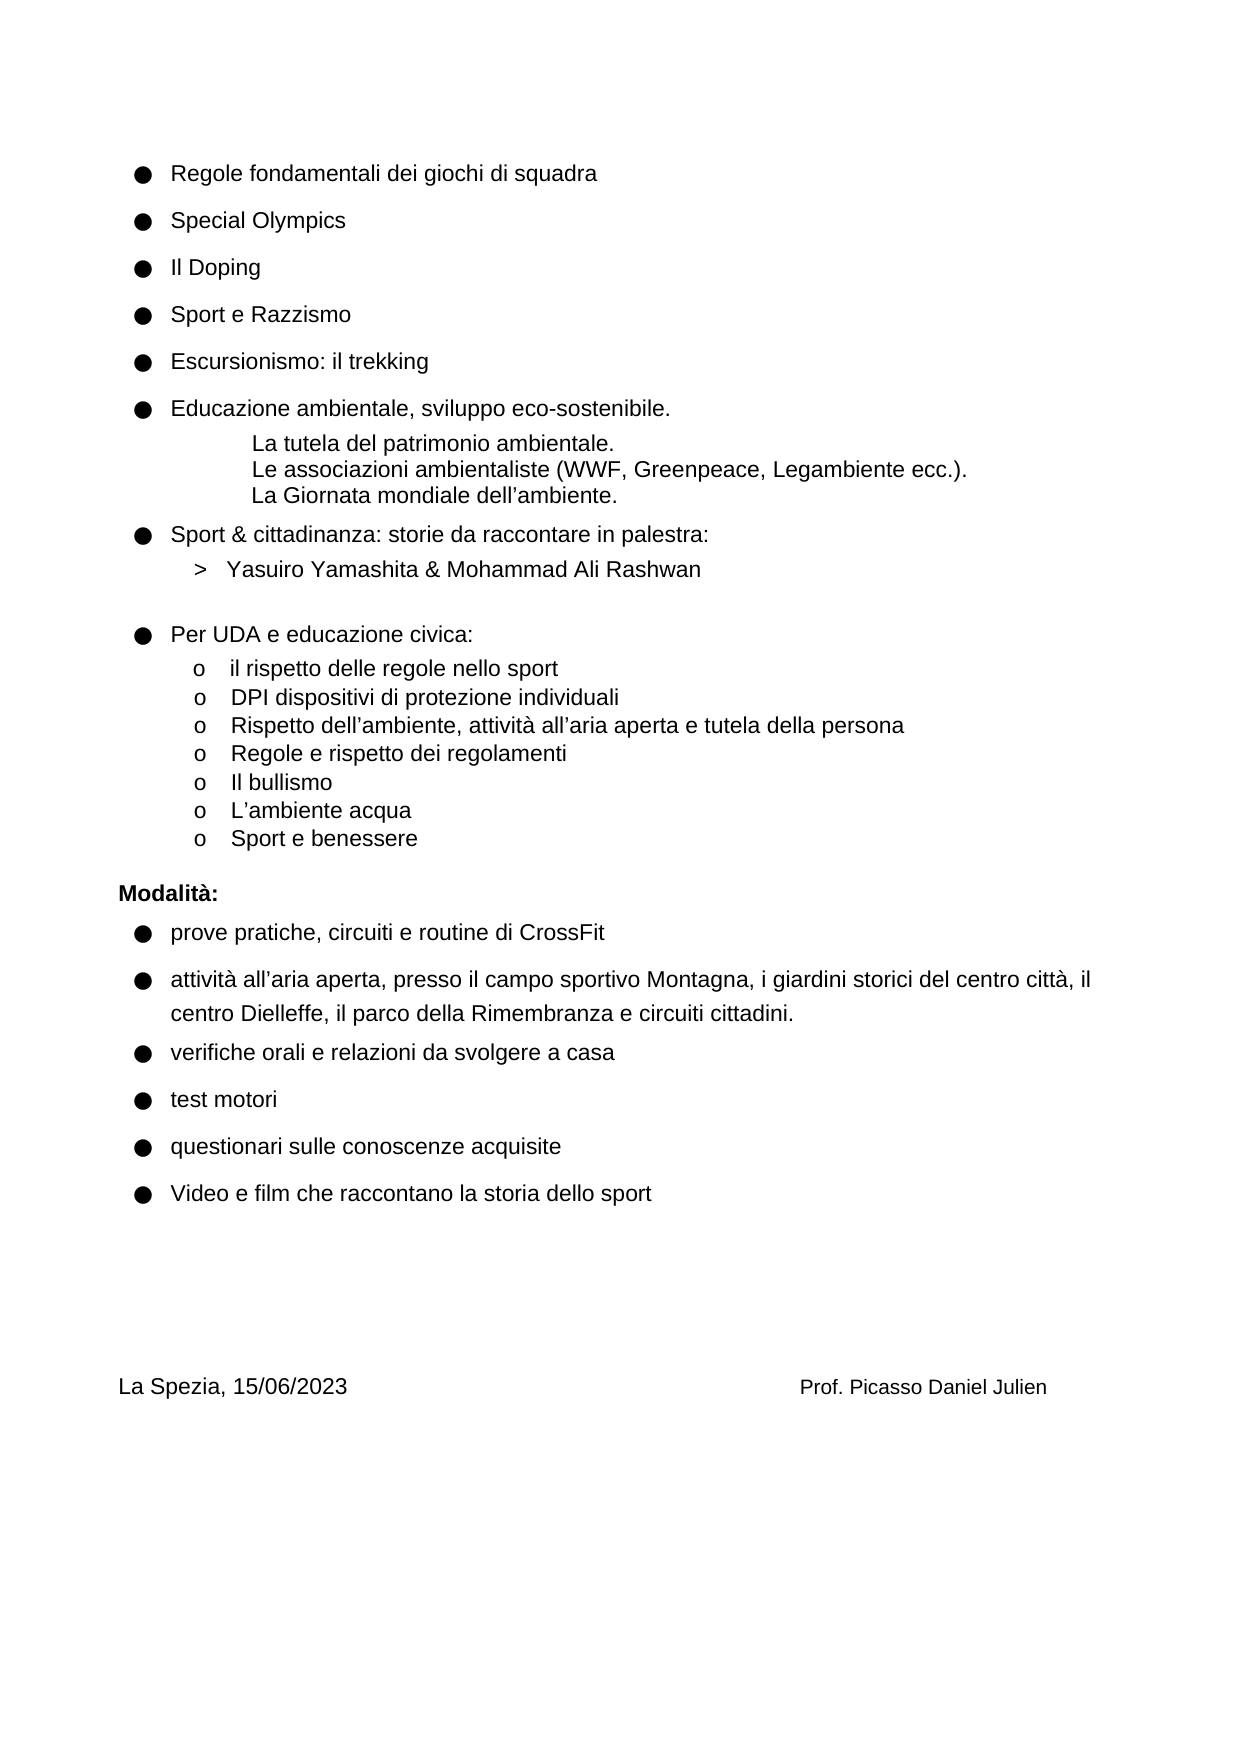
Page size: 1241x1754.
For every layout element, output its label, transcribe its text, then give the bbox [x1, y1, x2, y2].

list Special Olympics [133, 194, 1122, 242]
text Le associazioni ambientaliste (WWF, Greenpeace, Legambiente ecc.). [118, 456, 1122, 482]
list Il bullismo [193, 768, 1122, 797]
list test motori [133, 1073, 1122, 1121]
list prove pratiche, circuiti e routine di CrossFit [133, 906, 1122, 953]
list L’ambiente acqua [193, 797, 1122, 825]
list Sport e Razzismo [133, 288, 1122, 336]
text La Spezia, 15/06/2023 Prof. Picasso Daniel Julien [118, 1373, 1122, 1399]
text La Giornata mondiale dell’ambiente. [156, 482, 1122, 508]
list DPI dispositivi di protezione individuali [193, 683, 1122, 712]
list Sport e benessere [193, 825, 1122, 853]
list Rispetto dell’ambiente, attività all’aria aperta e tutela della persona [193, 712, 1122, 740]
list Il Doping [133, 242, 1122, 288]
text Modalità: [118, 880, 1122, 906]
list Video e film che raccontano la storia dello sport [133, 1167, 1122, 1214]
list il rispetto delle regole nello sport [192, 655, 1122, 683]
list attività all’aria aperta, presso il campo sportivo Montagna, i giardini storici del centro città, il centro Dielleffe, il parco della Rimembranza e circuiti cittadini. [133, 953, 1122, 1027]
list Regole e rispetto dei regolamenti [193, 740, 1122, 768]
text La tutela del patrimonio ambientale. [118, 429, 1122, 456]
list questionari sulle conoscenze acquisite [133, 1121, 1122, 1167]
list Escursionismo: il trekking [133, 336, 1122, 382]
list Per UDA e educazione civica: [133, 608, 1122, 655]
list verifiche orali e relazioni da svolgere a casa [133, 1027, 1122, 1073]
text > Yasuiro Yamashita & Mohammad Ali Rashwan [156, 556, 1122, 582]
list Educazione ambientale, sviluppo eco-sostenibile. [133, 382, 1122, 429]
list Sport & cittadinanza: storie da raccontare in palestra: [133, 508, 1122, 556]
list Regole fondamentali dei giochi di squadra [133, 148, 1122, 194]
